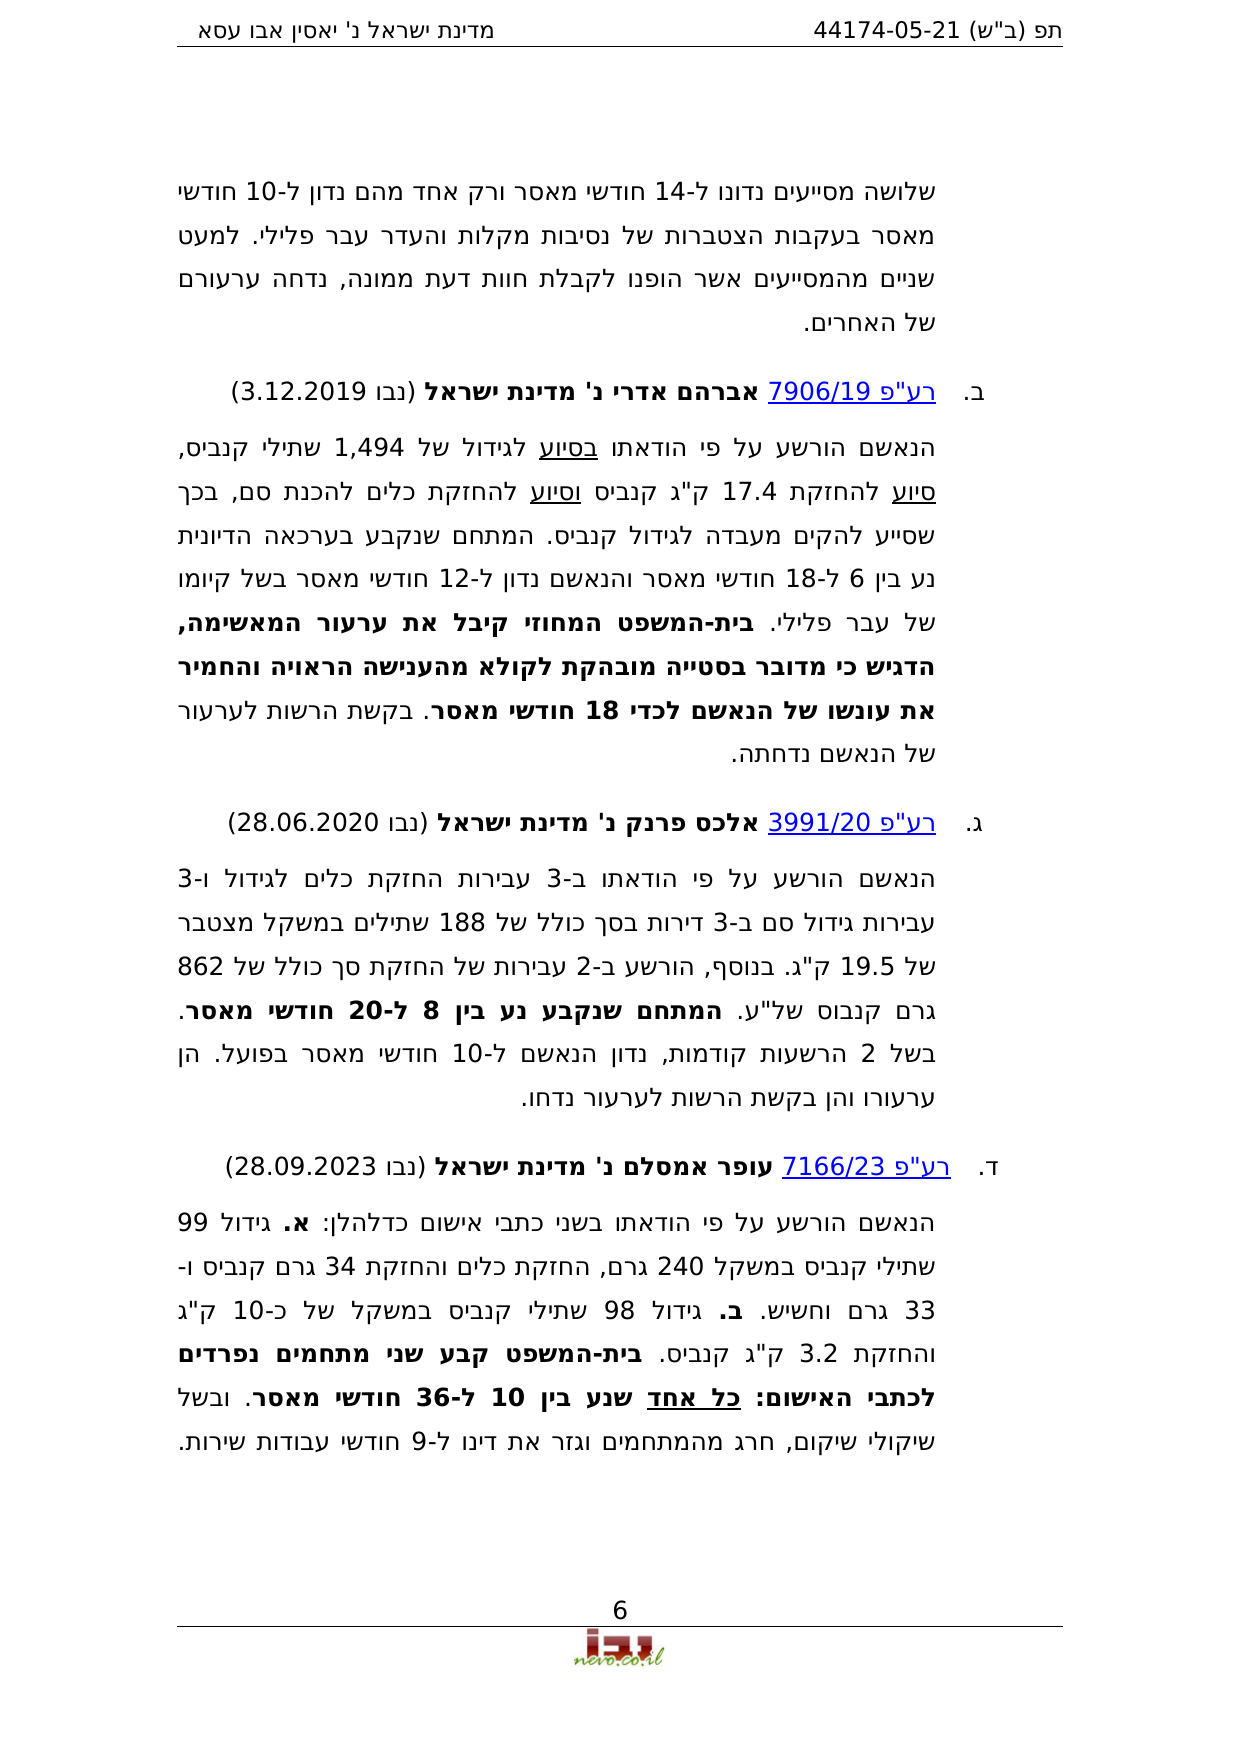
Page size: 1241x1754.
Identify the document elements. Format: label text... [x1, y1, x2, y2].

text רע"פ 7166/23 עופר אמסלם נ' מדינת ישראל (נבו 28.09.2023) [177, 1152, 988, 1181]
text רע"פ 3991/20 אלכס פרנק נ' מדינת ישראל (נבו 28.06.2020) [177, 808, 974, 838]
picture [574, 1628, 666, 1667]
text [177, 1208, 936, 1456]
text הנאשם הורשע על פי הודאתו ב-3 עבירות החזקת כלים לגידול ו-3 עבירות גידול סם ב-3 דירות בסך כולל של 188 שתילים במשקל מצטבר של 19.5 ק"ג. בנוסף, הורשע ב-2 עבירות של החזקת סך כולל של 862 גרם קנבוס של"ע. המתחם שנקבע נע בין 8 ל-20 חודשי מאסר. בשל 2 הרשעות קודמות, נדון הנאשם ל-10 חודשי מאסר בפועל. הן ערעורו והן בקשת הרשות לערעור נדחו. [177, 865, 936, 1113]
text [177, 177, 936, 338]
text הנאשם הורשע על פי הודאתו בסיוע לגידול של 1,494 שתילי קנביס, סיוע להחזקת 17.4 ק"ג קנביס וסיוע להחזקת כלים להכנת סם, בכך שסייע להקים מעבדה לגידול קנביס. המתחם שנקבע בערכאה הדיונית נע בין 6 ל-18 חודשי מאסר והנאשם נדון ל-12 חודשי מאסר בשל קיומו של עבר פלילי. בית-המשפט המחוזי קיבל את ערעור המאשימה, הדגיש כי מדובר בסטייה מובהקת לקולא מהענישה הראויה והחמיר את עונשו של הנאשם לכדי 18 חודשי מאסר. בקשת הרשות לערעור של הנאשם נדחתה. [177, 433, 936, 769]
text רע"פ 7906/19 אברהם אדרי נ' מדינת ישראל (נבו 3.12.2019) [177, 377, 974, 406]
